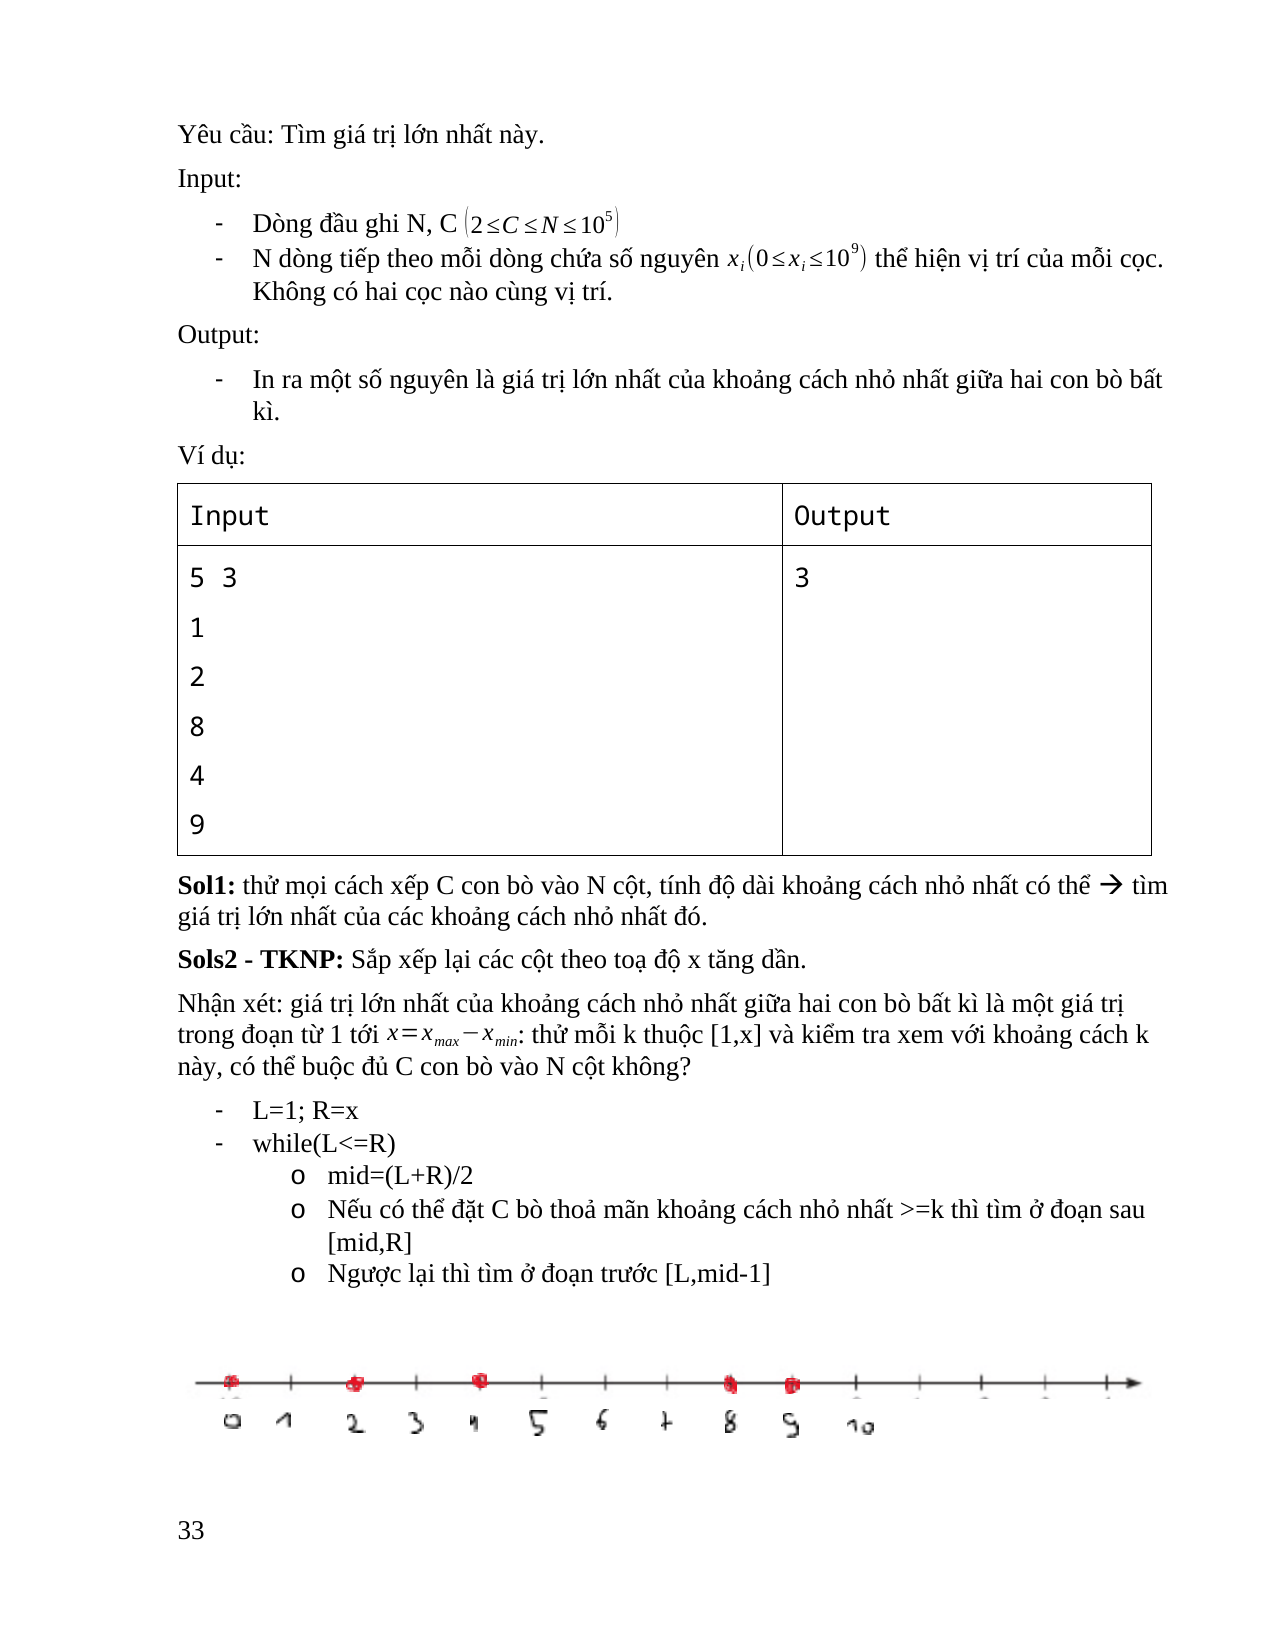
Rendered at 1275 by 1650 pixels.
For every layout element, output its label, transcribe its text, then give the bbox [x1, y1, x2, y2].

text Nhận xét: giá trị lớn nhất của khoảng cách nhỏ nhất giữa hai con bò bất kì là một giá trị trong đoạn từ 1 tới : thử mỗi k thuộc [1,x] và kiểm tra xem với khoảng cách k này, có thể buộc đủ C con bò vào N cột không? [177, 987, 1186, 1081]
list while(L<=R) [215, 1126, 1186, 1159]
picture [470, 1415, 478, 1432]
picture [224, 1414, 241, 1429]
text Output: [177, 318, 1186, 350]
list L=1; R=x [215, 1093, 1186, 1126]
picture [276, 1411, 291, 1430]
picture [596, 1409, 609, 1430]
text Yêu cầu: Tìm giá trị lớn nhất này. [177, 118, 1186, 149]
list Ngược lại thì tìm ở đoạn trước [L,mid-1] [290, 1257, 1186, 1291]
list Nếu có thể đặt C bò thoả mãn khoảng cách nhỏ nhất >=k thì tìm ở đoạn sau [mid,R] [290, 1193, 1186, 1257]
text Sol1: thử mọi cách xếp C con bò vào N cột, tính độ dài khoảng cách nhỏ nhất có thể tìm giá trị lớn nhất của các khoảng cách nhỏ nhất đó. [177, 869, 1186, 931]
table_cell 3 [783, 546, 1151, 855]
table_cell 5 3 1 2 8 4 9 [178, 546, 782, 855]
list N dòng tiếp theo mỗi dòng chứa số nguyên thể hiện vị trí của mỗi cọc. Không có hai cọc nào cùng vị trí. [215, 240, 1186, 306]
list Dòng đầu ghi N, C [215, 205, 1186, 240]
picture [847, 1419, 874, 1435]
table_header Output [783, 484, 1151, 545]
text Ví dụ: [177, 439, 1186, 470]
picture [177, 1347, 1153, 1399]
picture [661, 1411, 675, 1433]
picture [783, 1413, 799, 1438]
list mid=(L+R)/2 [290, 1159, 1186, 1193]
picture [347, 1414, 366, 1433]
list In ra một số nguyên là giá trị lớn nhất của khoảng cách nhỏ nhất giữa hai con bò bất kì. [215, 362, 1186, 426]
table_header Input [178, 484, 782, 545]
picture [725, 1410, 738, 1433]
picture [408, 1412, 424, 1434]
text Sols2 - TKNP: Sắp xếp lại các cột theo toạ độ x tăng dần. [177, 944, 1186, 975]
text Input: [177, 162, 1186, 193]
picture [529, 1410, 550, 1436]
